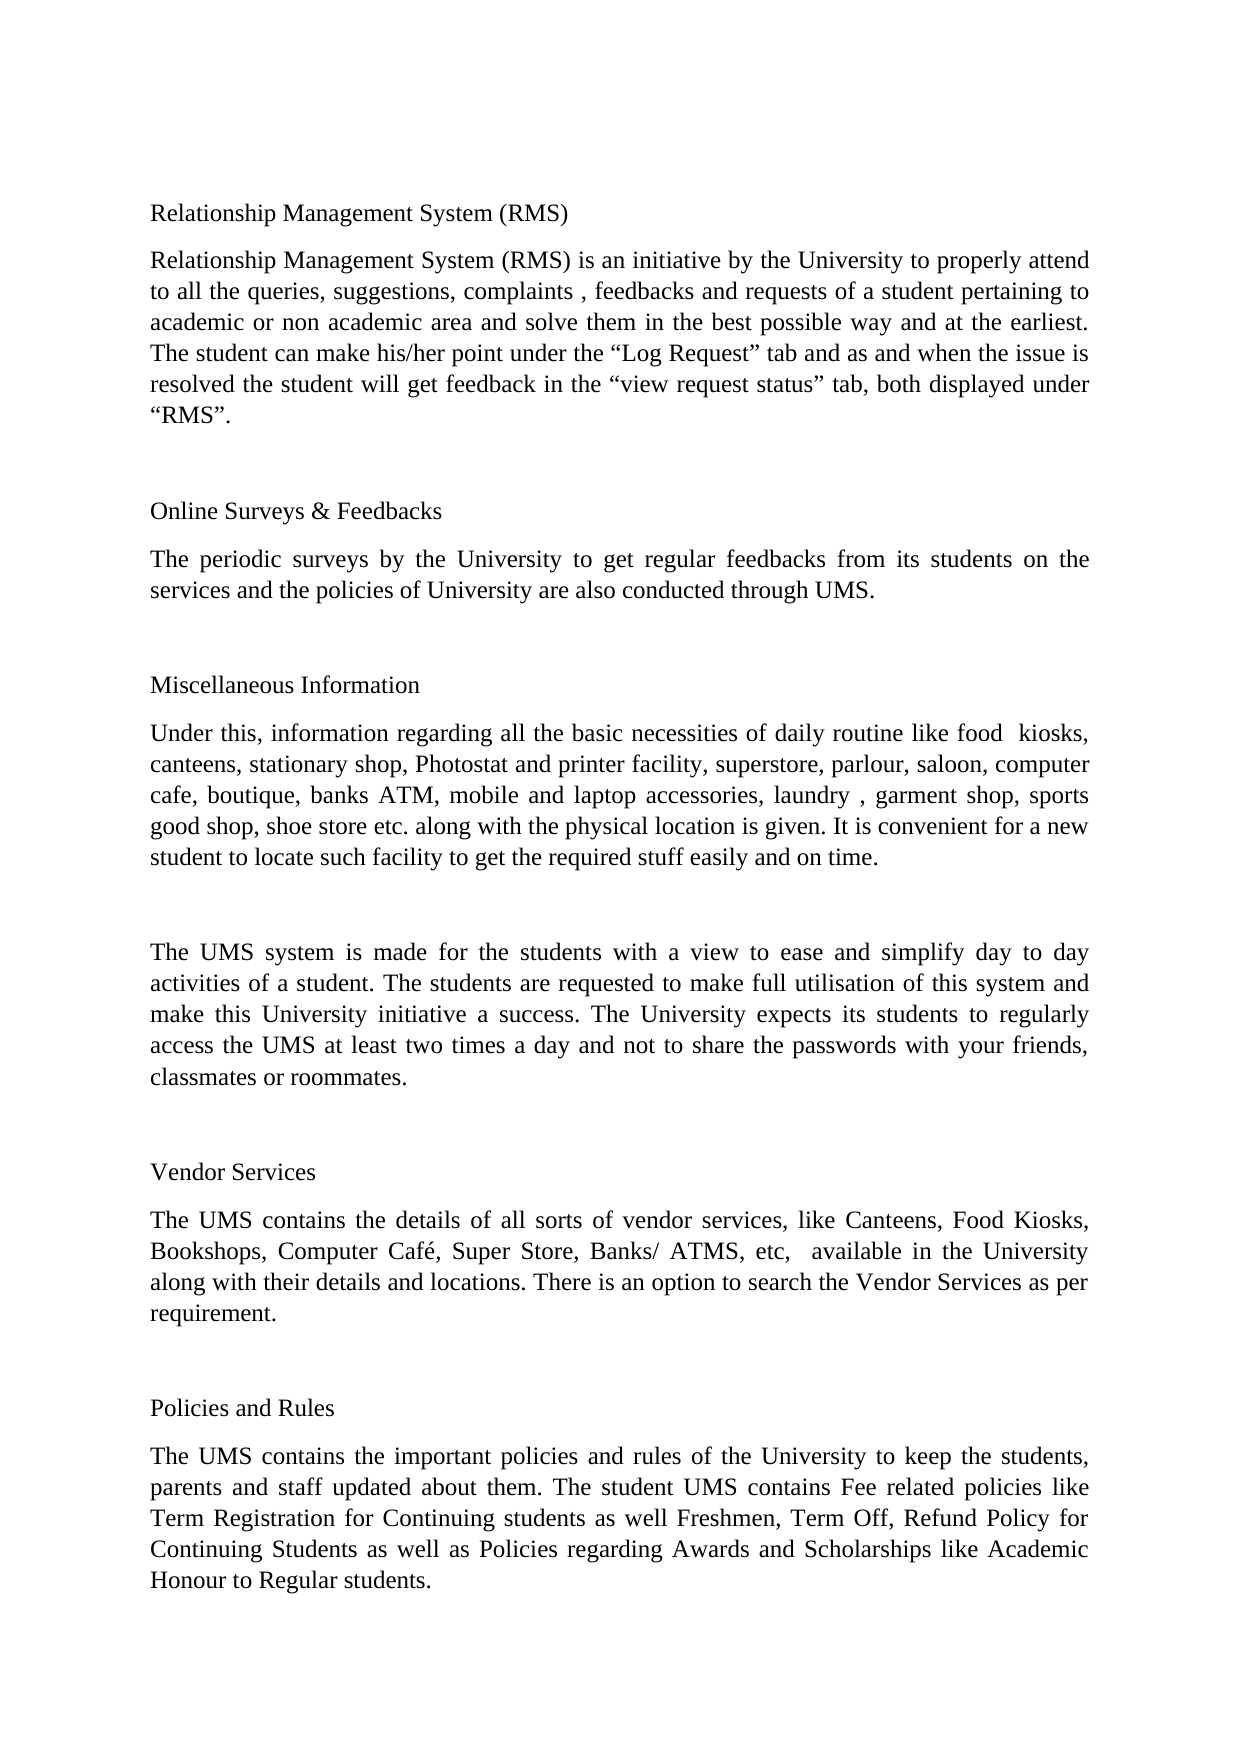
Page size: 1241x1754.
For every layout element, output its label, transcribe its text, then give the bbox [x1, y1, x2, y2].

text Relationship Management System (RMS) [150, 198, 1090, 226]
text The periodic surveys by the University to get regular feedbacks from its students on the services and the policies of University are also conducted through UMS. [150, 544, 1090, 603]
text Under this, information regarding all the basic necessities of daily routine like food kiosks, canteens, stationary shop, Photostat and printer facility, superstore, parlour, saloon, computer cafe, boutique, banks ATM, mobile and laptop accessories, laundry , garment shop, sports good shop, shoe store etc. along with the physical location is given. It is convenient for a new student to locate such facility to get the required stuff easily and on time. [150, 718, 1090, 871]
text The UMS contains the important policies and rules of the University to keep the students, parents and staff updated about them. The student UMS contains Fee related policies like Term Registration for Continuing students as well Freshmen, Term Off, Refund Policy for Continuing Students as well as Policies regarding Awards and Scholarships like Academic Honour to Regular students. [150, 1441, 1090, 1594]
text Policies and Rules [150, 1393, 1090, 1422]
text Relationship Management System (RMS) is an initiative by the University to properly attend to all the queries, suggestions, complaints , feedbacks and requests of a student pertaining to academic or non academic area and solve them in the best possible way and at the earliest. The student can make his/her point under the “Log Request” tab and as and when the issue is resolved the student will get feedback in the “view request status” tab, both displayed under “RMS”. [150, 245, 1090, 429]
text Online Surveys & Feedbacks [150, 496, 1090, 525]
text The UMS contains the details of all sorts of vendor services, like Canteens, Food Kiosks, Bookshops, Computer Café, Super Store, Banks/ ATMS, etc, available in the University along with their details and locations. There is an option to search the Vendor Services as per requirement. [150, 1205, 1090, 1327]
text The UMS system is made for the students with a view to ease and simplify day to day activities of a student. The students are requested to make full utilisation of this system and make this University initiative a success. The University expects its students to regularly access the UMS at least two times a day and not to share the passwords with your friends, classmates or roommates. [150, 937, 1090, 1090]
text Vendor Services [150, 1157, 1090, 1186]
text Miscellaneous Information [150, 670, 1090, 699]
